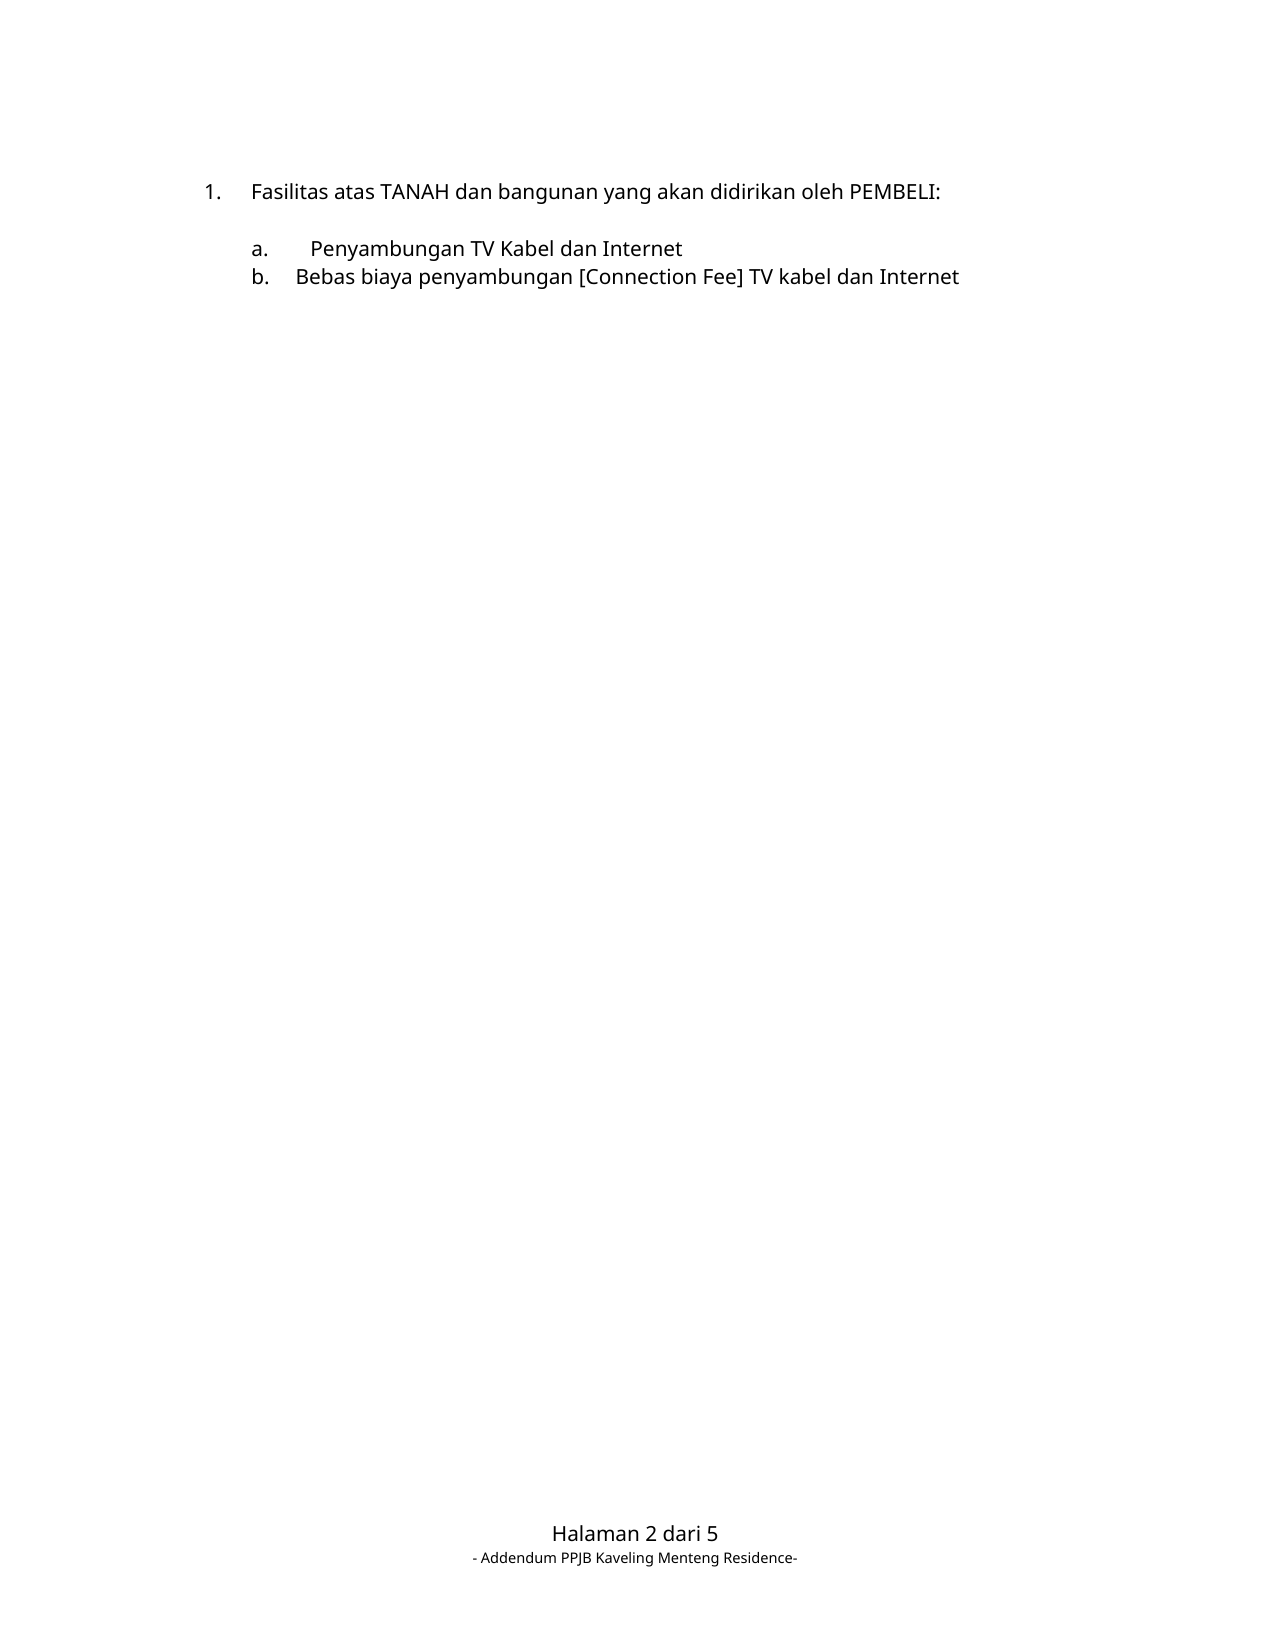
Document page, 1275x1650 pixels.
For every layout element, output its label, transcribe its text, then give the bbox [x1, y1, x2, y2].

list Fasilitas atas TANAH dan bangunan yang akan didirikan oleh PEMBELI: [204, 177, 1127, 206]
list Bebas biaya penyambungan [Connection Fee] TV kabel dan Internet [251, 262, 1127, 291]
list Penyambungan TV Kabel dan Internet [251, 234, 1127, 262]
